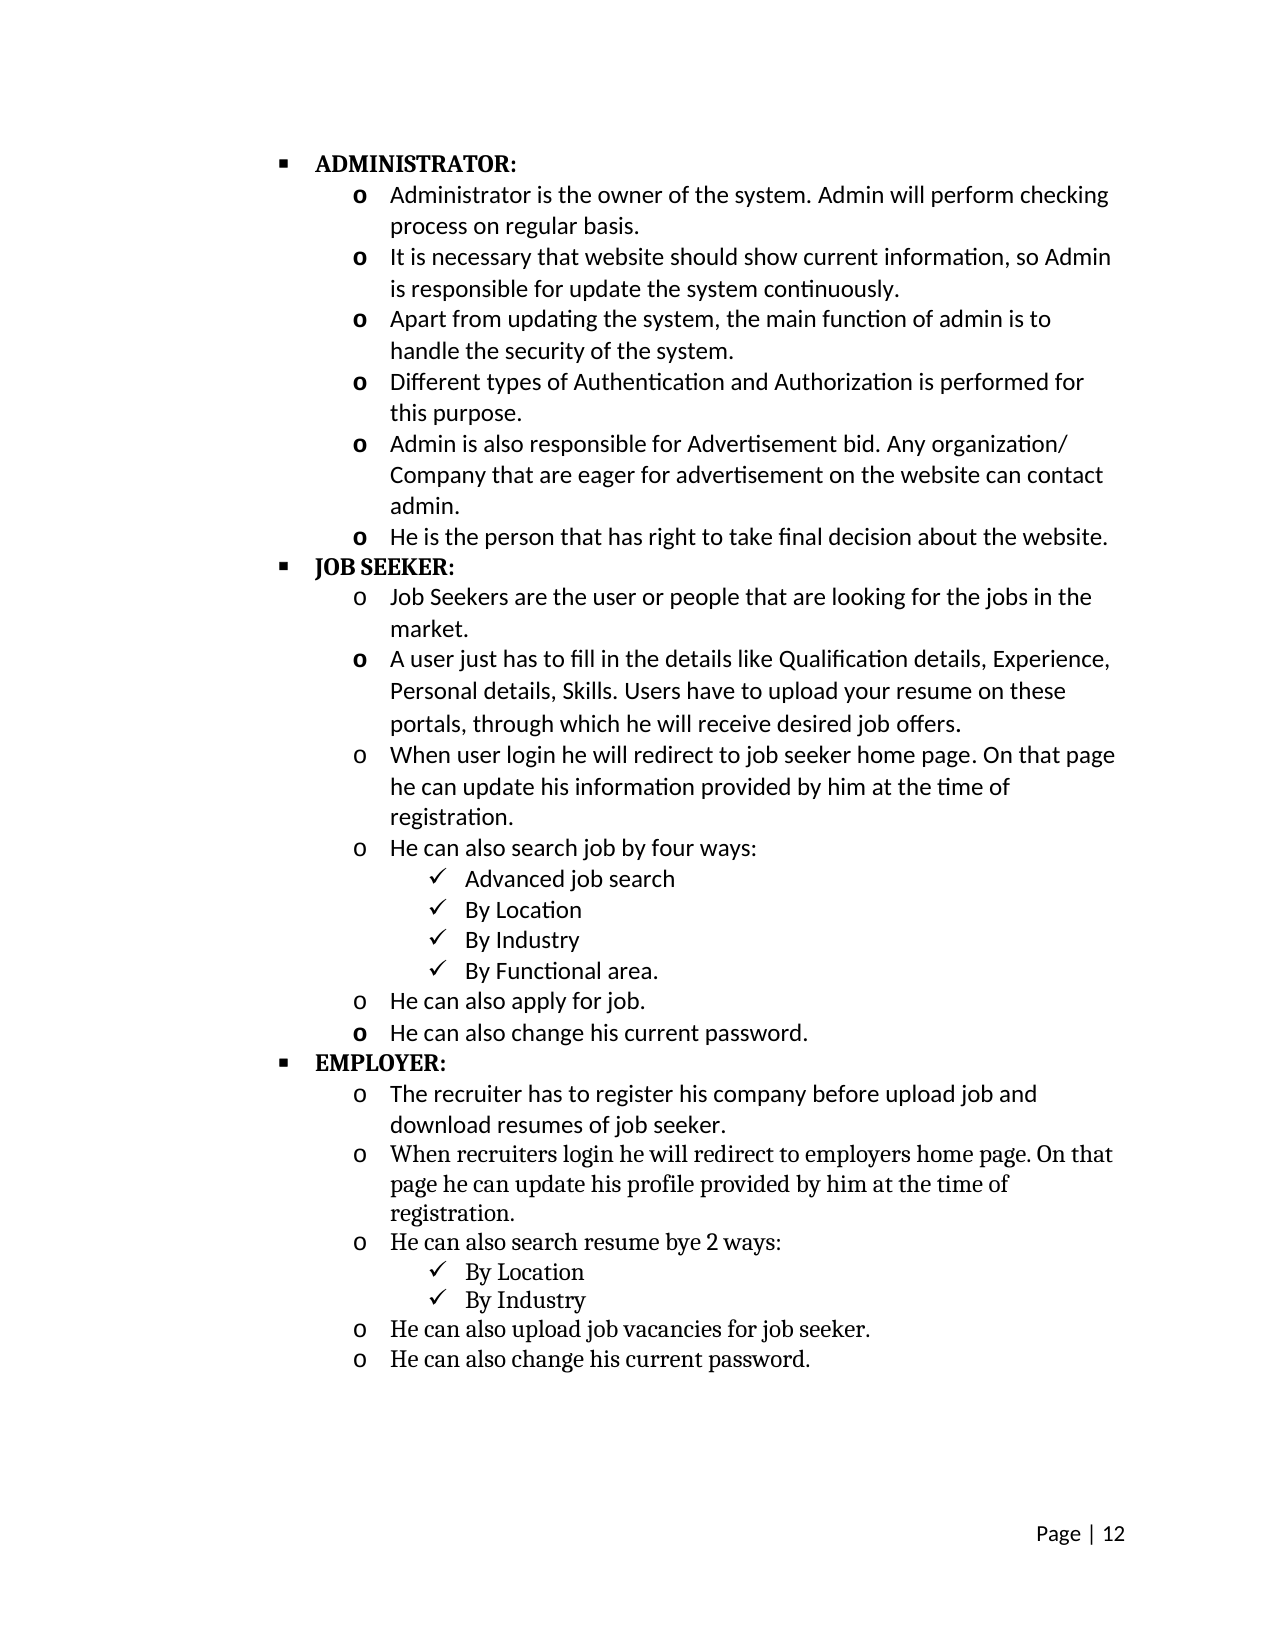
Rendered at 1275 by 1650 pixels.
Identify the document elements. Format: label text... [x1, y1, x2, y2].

list A user just has to fill in the details like Qualification details, Experience, Personal details, Skills. Users have to upload your resume on these portals, through which he will receive desired job offers. [352, 643, 1125, 739]
list By Location [427, 894, 1125, 924]
list By Functional area. [427, 955, 1125, 986]
list He is the person that has right to take final decision about the website. [352, 521, 1125, 552]
list By Industry [427, 924, 1125, 955]
list By Industry [427, 1286, 1125, 1315]
list When recruiters login he will redirect to employers home page. On that page he can update his profile provided by him at the time of registration. [352, 1140, 1125, 1228]
list He can also change his current password. [352, 1017, 1125, 1049]
list ADMINISTRATOR: [277, 150, 1125, 179]
list Admin is also responsible for Advertisement bid. Any organization/ Company that are eager for advertisement on the website can contact admin. [352, 428, 1125, 521]
list It is necessary that website should show current information, so Admin is responsible for update the system continuously. [352, 241, 1125, 303]
list Apart from updating the system, the main function of admin is to handle the security of the system. [352, 303, 1125, 366]
list He can also search resume bye 2 ways: [352, 1228, 1125, 1258]
list The recruiter has to register his company before upload job and download resumes of job seeker. [352, 1078, 1125, 1140]
list He can also change his current password. [352, 1345, 1125, 1375]
list Advanced job search [427, 863, 1125, 894]
list JOB SEEKER: [277, 552, 1125, 581]
list He can also upload job vacancies for job seeker. [352, 1315, 1125, 1345]
list Different types of Authentication and Authorization is performed for this purpose. [352, 366, 1125, 428]
list By Location [427, 1258, 1125, 1286]
list Job Seekers are the user or people that are looking for the jobs in the market. [352, 581, 1125, 643]
list He can also search job by four ways: [352, 832, 1125, 863]
list When user login he will redirect to job seeker home page. On that page he can update his information provided by him at the time of registration. [352, 739, 1125, 832]
list Administrator is the owner of the system. Admin will perform checking process on regular basis. [352, 179, 1125, 241]
list EMPLOYER: [277, 1049, 1125, 1078]
list He can also apply for job. [352, 986, 1125, 1017]
